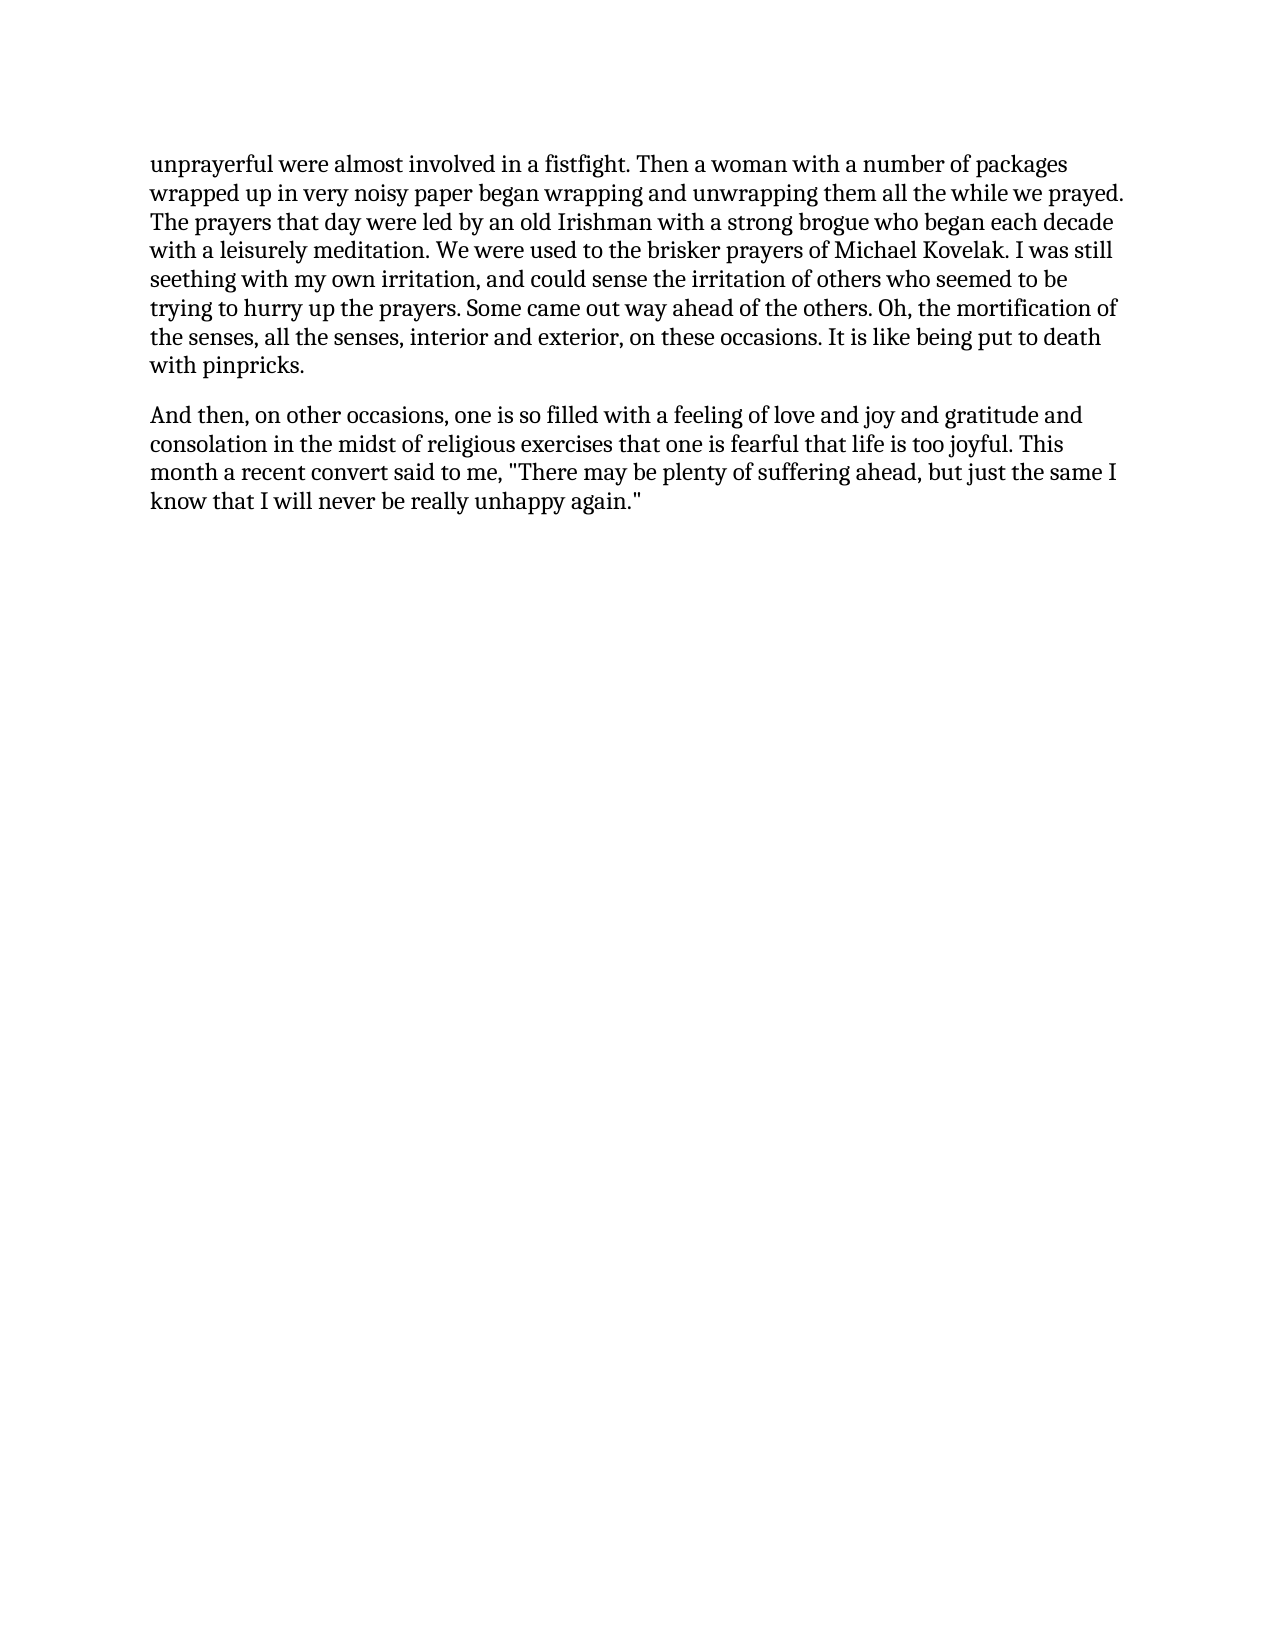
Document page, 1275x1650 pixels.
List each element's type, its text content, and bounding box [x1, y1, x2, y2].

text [150, 150, 1125, 380]
text And then, on other occasions, one is so filled with a feeling of love and joy and gratitude and consolation in the midst of religious exercises that one is fearful that life is too joyful. This month a recent convert said to me, "There may be plenty of suffering ahead, but just the same I know that I will never be really unhappy again." [150, 401, 1125, 516]
